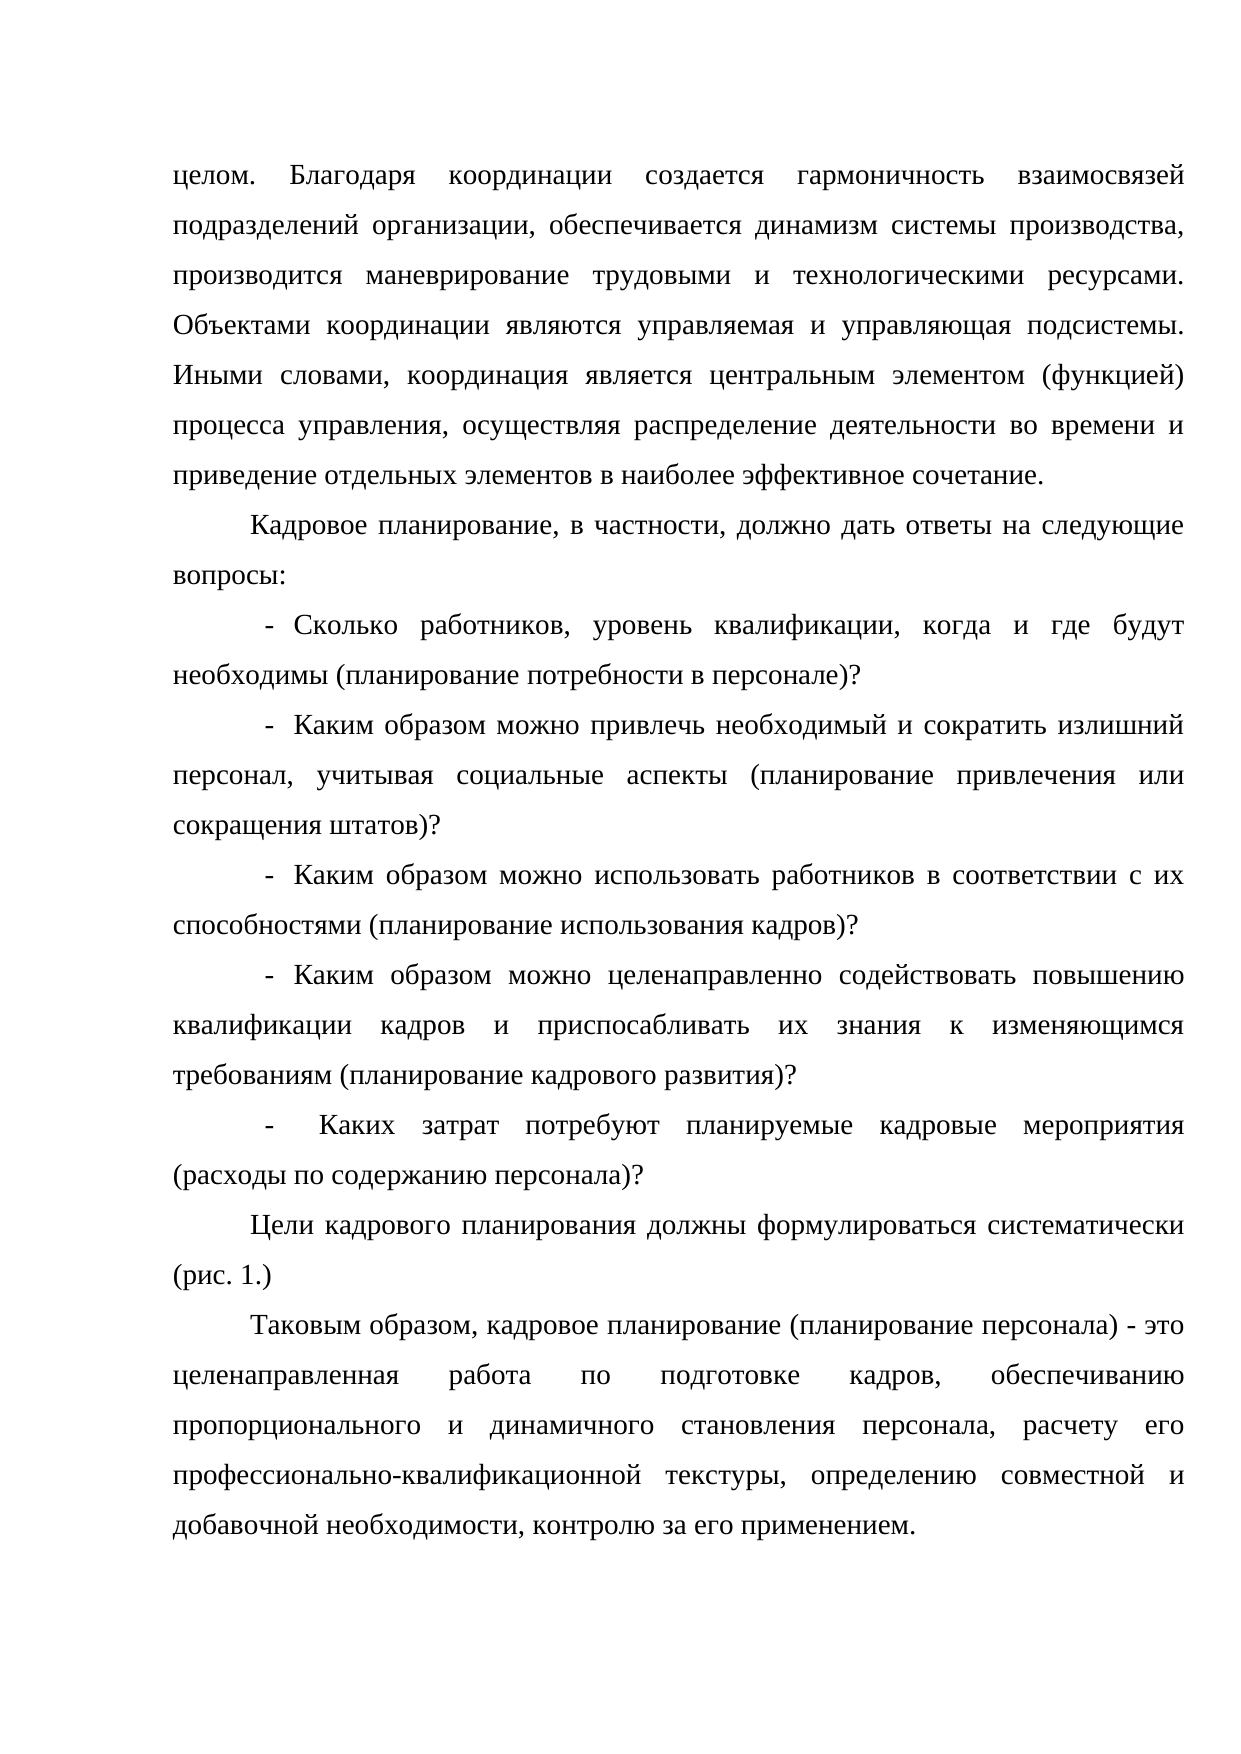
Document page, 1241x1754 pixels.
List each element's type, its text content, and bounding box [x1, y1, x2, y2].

text Цели кадрового планирования должны формулироваться систематически (рис. 1.) [173, 1194, 1185, 1294]
list Каких затрат потребуют планируемые кадровые мероприятия (расходы по содержанию персонала)? [173, 1094, 1185, 1194]
text Таковым образом, кадровое планирование (планирование персонала) - это целенаправленная работа по подготовке кадров, обеспечиванию пропорционального и динамичного становления персонала, расчету его профессионально-квалификационной текстуры, определению совместной и добавочной необходимости, контролю за его применением. [173, 1294, 1185, 1544]
text Кадровое планирование, в частности, должно дать ответы на следующие вопросы: [173, 494, 1185, 594]
list Каким образом можно привлечь необходимый и сократить излишний персонал, учитывая социальные аспекты (планирование привлечения или сокращения штатов)? [173, 694, 1185, 844]
list Каким образом можно целенаправленно содействовать повышению квалификации кадров и приспосабливать их знания к изменяющимся требованиям (планирование кадрового развития)? [173, 944, 1185, 1094]
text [173, 144, 1185, 494]
list Каким образом можно использовать работников в соответствии с их способностями (планирование использования кадров)? [173, 844, 1185, 944]
list Сколько работников, уровень квалификации, когда и где будут необходимы (планирование потребности в персонале)? [173, 594, 1185, 694]
